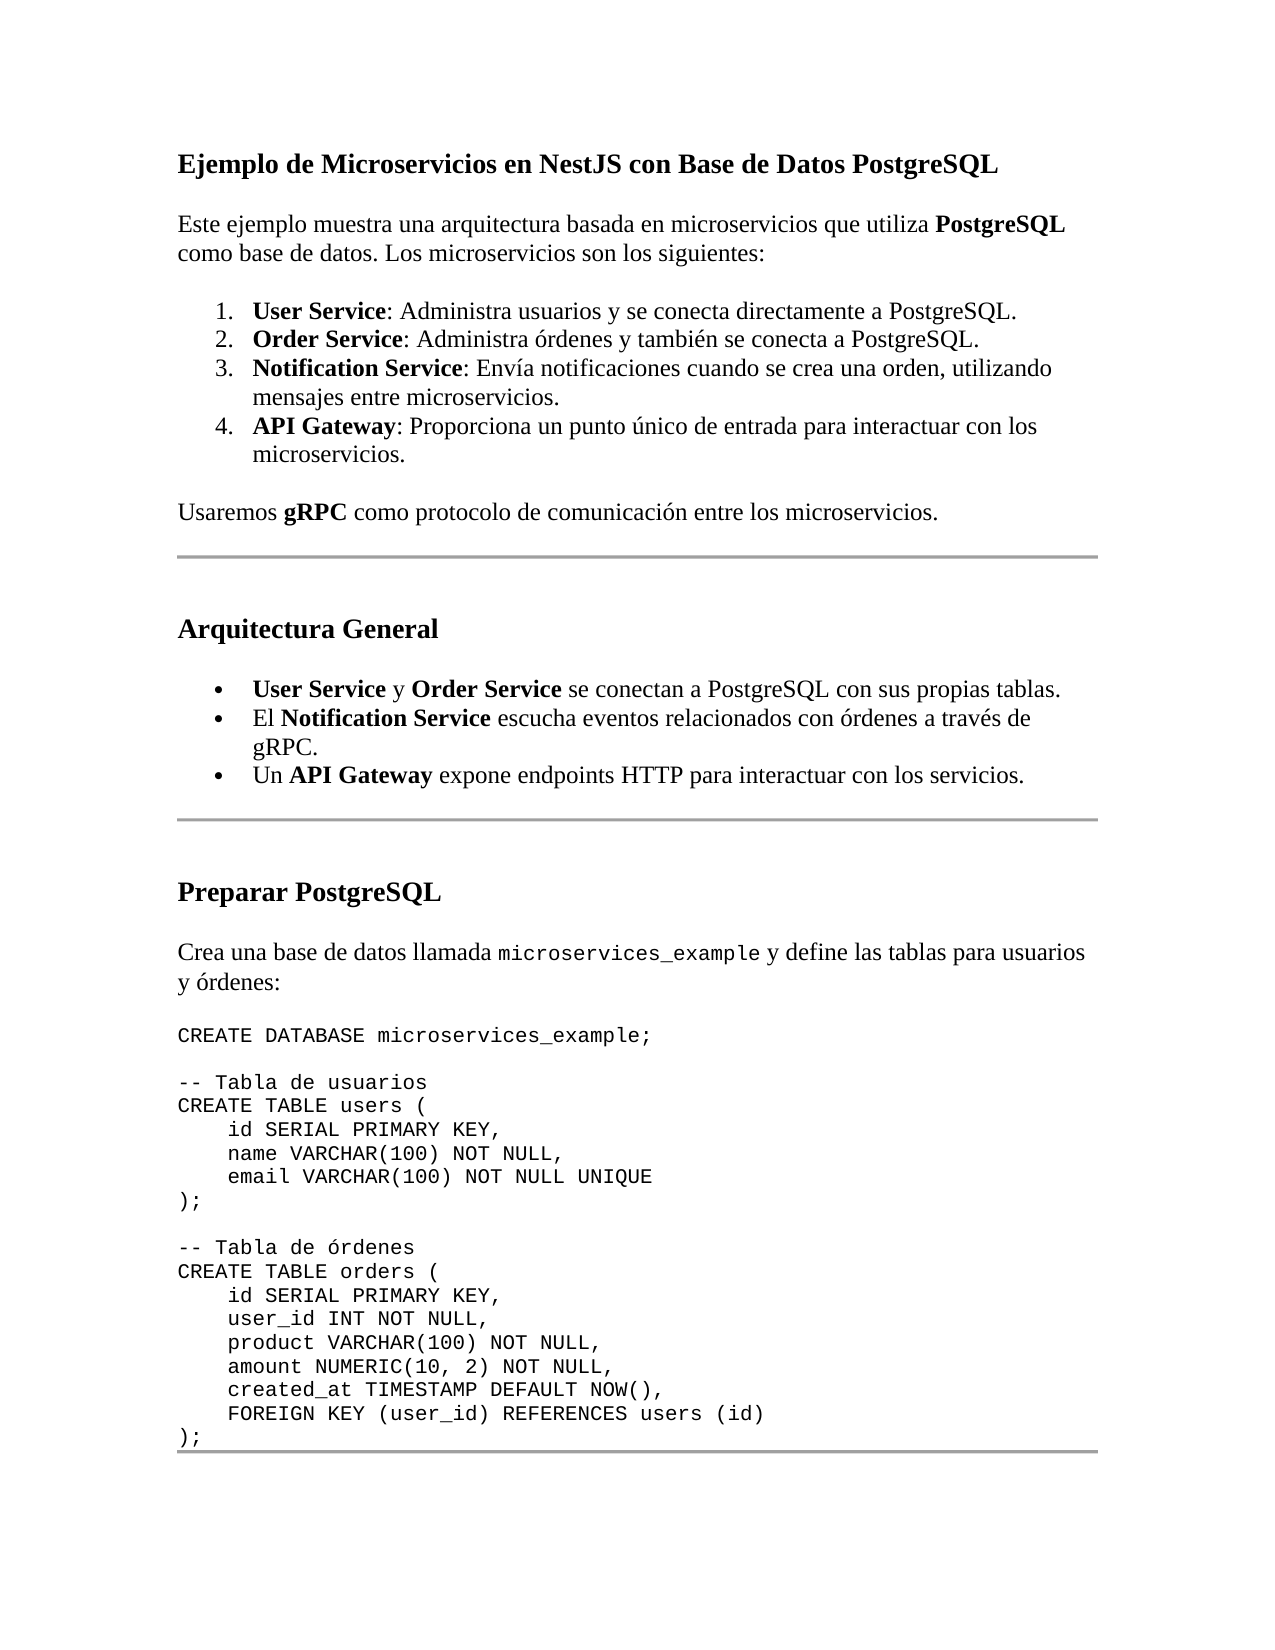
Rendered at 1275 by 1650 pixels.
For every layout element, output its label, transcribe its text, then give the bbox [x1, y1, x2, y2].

list API Gateway: Proporciona un punto único de entrada para interactuar con los microservicios. [215, 411, 1098, 468]
text id SERIAL PRIMARY KEY, [177, 1119, 1098, 1143]
list Order Service: Administra órdenes y también se conecta a PostgreSQL. [215, 324, 1098, 353]
text -- Tabla de órdenes [177, 1237, 1098, 1261]
text id SERIAL PRIMARY KEY, [177, 1285, 1098, 1308]
list El Notification Service escucha eventos relacionados con órdenes a través de gRPC. [215, 703, 1098, 760]
text CREATE DATABASE microservices_example; [177, 1024, 1098, 1048]
text Arquitectura General [177, 613, 1098, 645]
text user_id INT NOT NULL, [177, 1308, 1098, 1332]
text name VARCHAR(100) NOT NULL, [177, 1143, 1098, 1166]
text ); [177, 1427, 1098, 1450]
text Usaremos gRPC como protocolo de comunicación entre los microservicios. [177, 497, 1098, 526]
list User Service y Order Service se conectan a PostgreSQL con sus propias tablas. [215, 674, 1098, 703]
text Ejemplo de Microservicios en NestJS con Base de Datos PostgreSQL [177, 148, 1098, 180]
text Preparar PostgreSQL [177, 876, 1098, 908]
list User Service: Administra usuarios y se conecta directamente a PostgreSQL. [215, 296, 1098, 324]
text CREATE TABLE users ( [177, 1096, 1098, 1119]
list Notification Service: Envía notificaciones cuando se crea una orden, utilizando mensajes entre microservicios. [215, 353, 1098, 411]
text ); [177, 1190, 1098, 1214]
list Un API Gateway expone endpoints HTTP para interactuar con los servicios. [215, 760, 1098, 789]
text created_at TIMESTAMP DEFAULT NOW(), [177, 1379, 1098, 1403]
text amount NUMERIC(10, 2) NOT NULL, [177, 1356, 1098, 1379]
text Este ejemplo muestra una arquitectura basada en microservicios que utiliza PostgreSQL como base de datos. Los microservicios son los siguientes: [177, 209, 1098, 267]
text CREATE TABLE orders ( [177, 1261, 1098, 1285]
text -- Tabla de usuarios [177, 1072, 1098, 1096]
text FOREIGN KEY (user_id) REFERENCES users (id) [177, 1403, 1098, 1427]
text Crea una base de datos llamada microservices_example y define las tablas para usuarios y órdenes: [177, 937, 1098, 995]
text product VARCHAR(100) NOT NULL, [177, 1332, 1098, 1356]
text email VARCHAR(100) NOT NULL UNIQUE [177, 1166, 1098, 1190]
